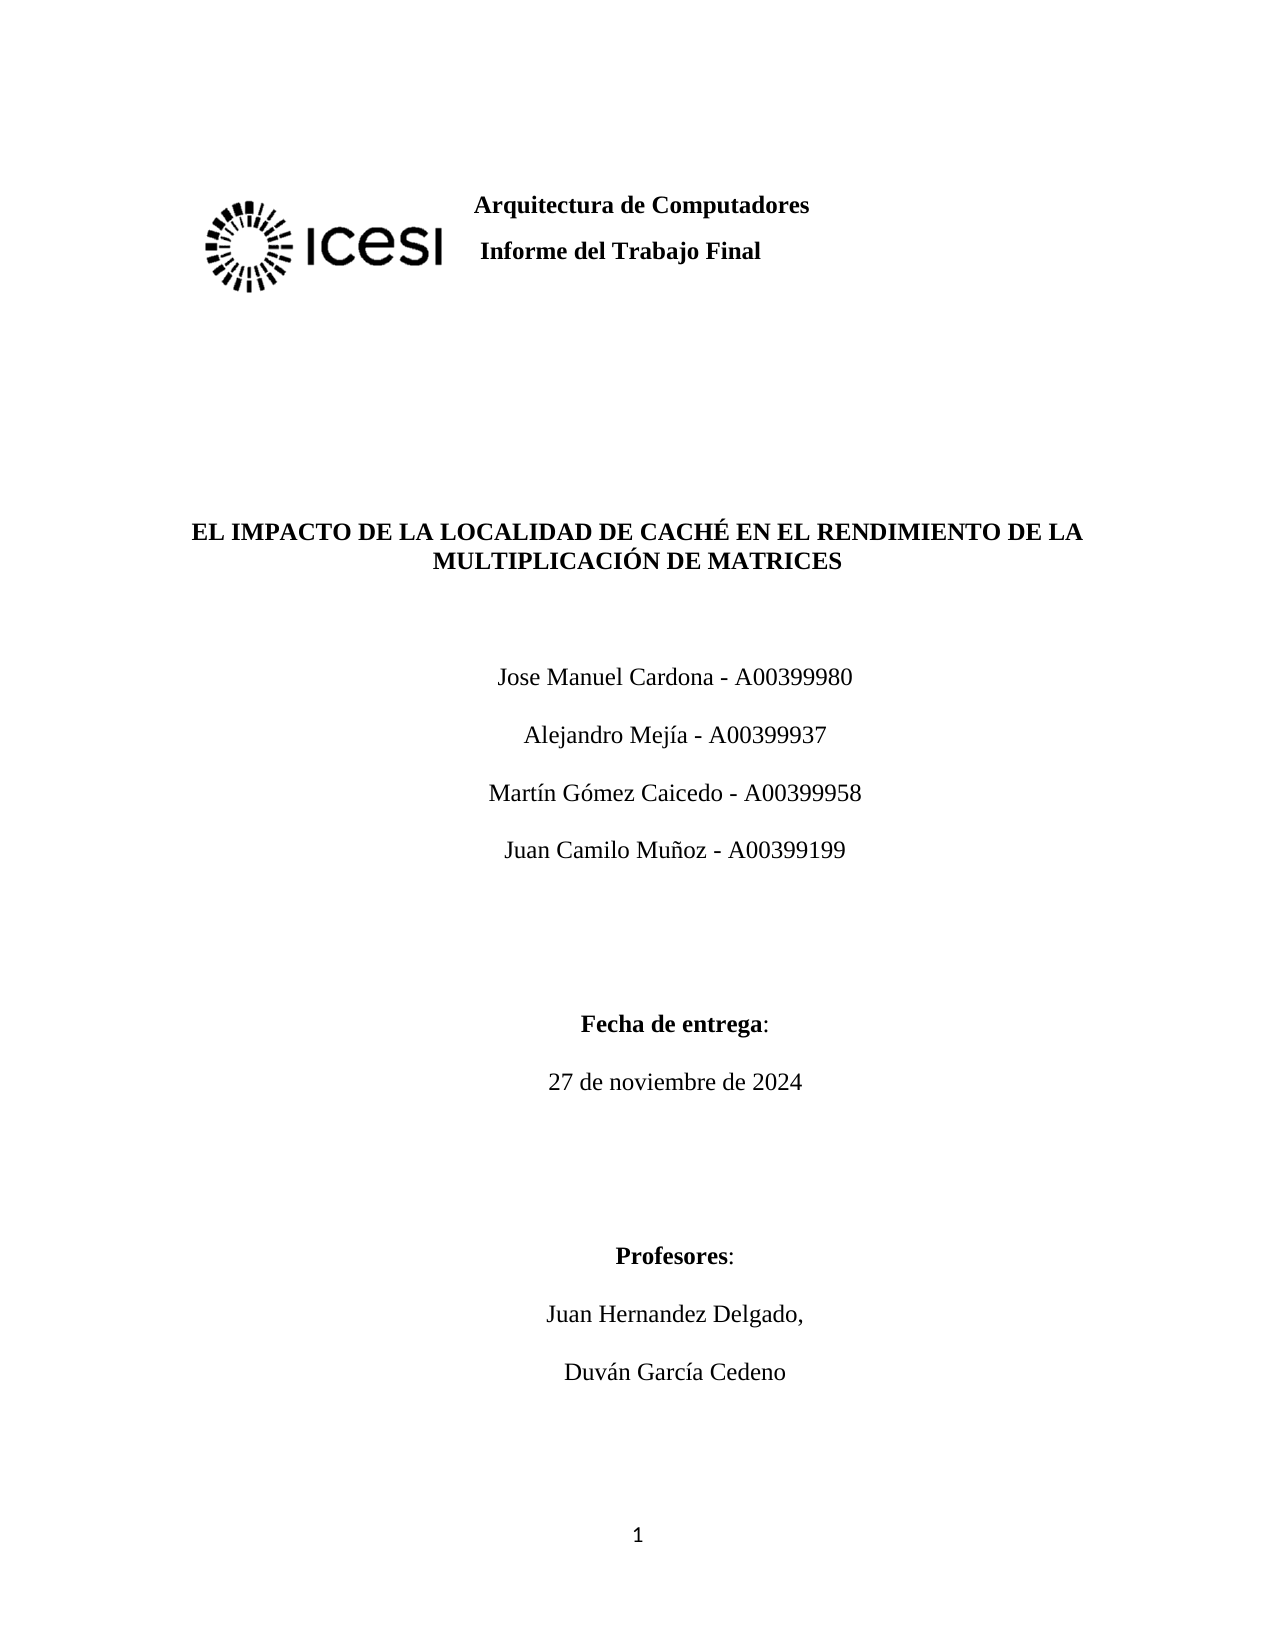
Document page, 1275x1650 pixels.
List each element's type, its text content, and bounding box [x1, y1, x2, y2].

text Jose Manuel Cardona - A00399980 [252, 662, 1098, 691]
table_header [177, 191, 462, 372]
text Profesores: [252, 1241, 1098, 1270]
text Juan Hernandez Delgado, [252, 1299, 1098, 1328]
picture [188, 190, 454, 298]
text Duván García Cedeno [252, 1357, 1098, 1386]
text Fecha de entrega: [252, 1009, 1098, 1038]
text Juan Camilo Muñoz - A00399199 [252, 836, 1098, 864]
text EL IMPACTO DE LA LOCALIDAD DE CACHÉ EN EL RENDIMIENTO DE LA MULTIPLICACIÓN DE MATRICES [177, 517, 1098, 575]
text Alejandro Mejía - A00399937 [252, 720, 1098, 748]
text Martín Gómez Caicedo - A00399958 [252, 778, 1098, 806]
table_header Arquitectura de Computadores Informe del Trabajo Final [463, 191, 1182, 372]
text 27 de noviembre de 2024 [252, 1067, 1098, 1096]
